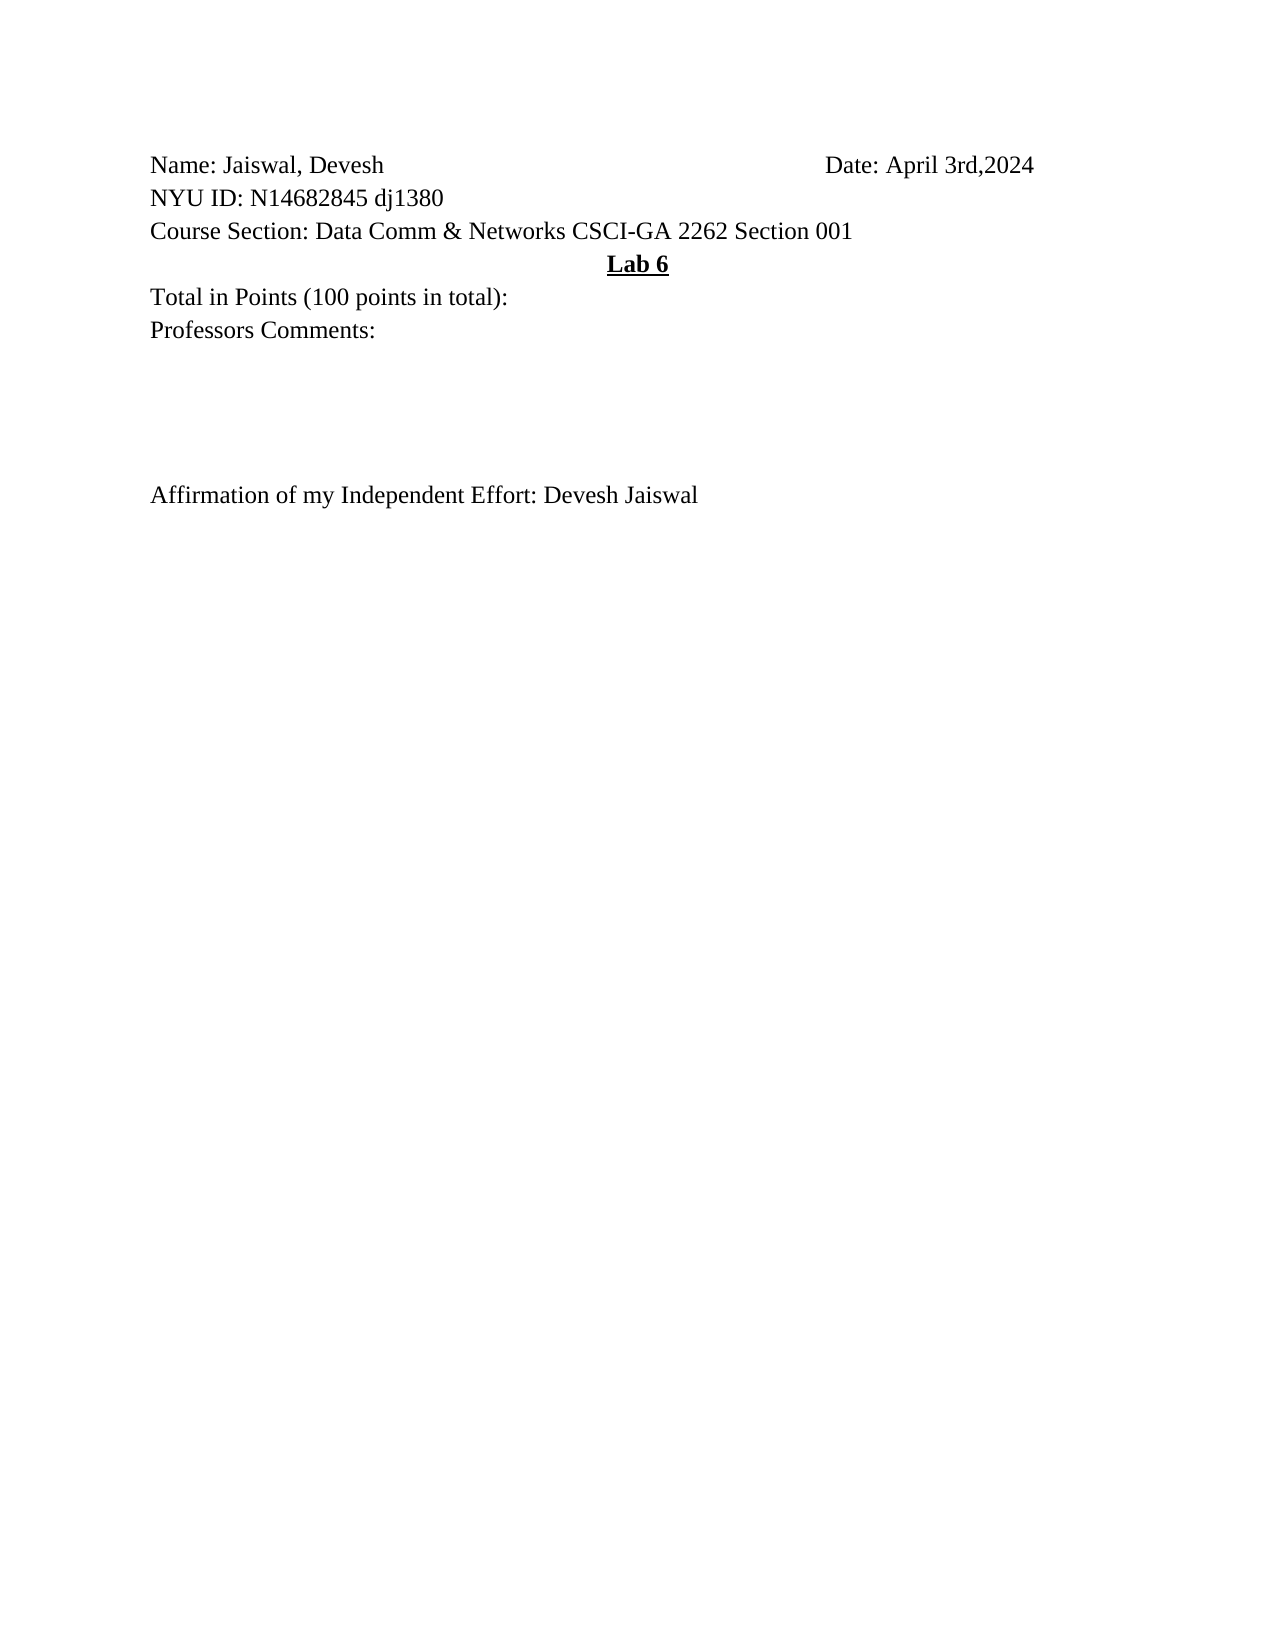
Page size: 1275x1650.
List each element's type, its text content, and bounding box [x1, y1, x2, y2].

text Professors Comments: [150, 315, 1125, 344]
text Name: Jaiswal, Devesh Date: April 3rd,2024 [150, 150, 1125, 179]
text Affirmation of my Independent Effort: Devesh Jaiswal [150, 480, 1125, 509]
text Lab 6 [150, 249, 1125, 278]
text NYU ID: N14682845 dj1380 [150, 183, 1125, 212]
text Total in Points (100 points in total): [150, 282, 1125, 311]
text Course Section: Data Comm & Networks CSCI-GA 2262 Section 001 [150, 216, 1125, 245]
